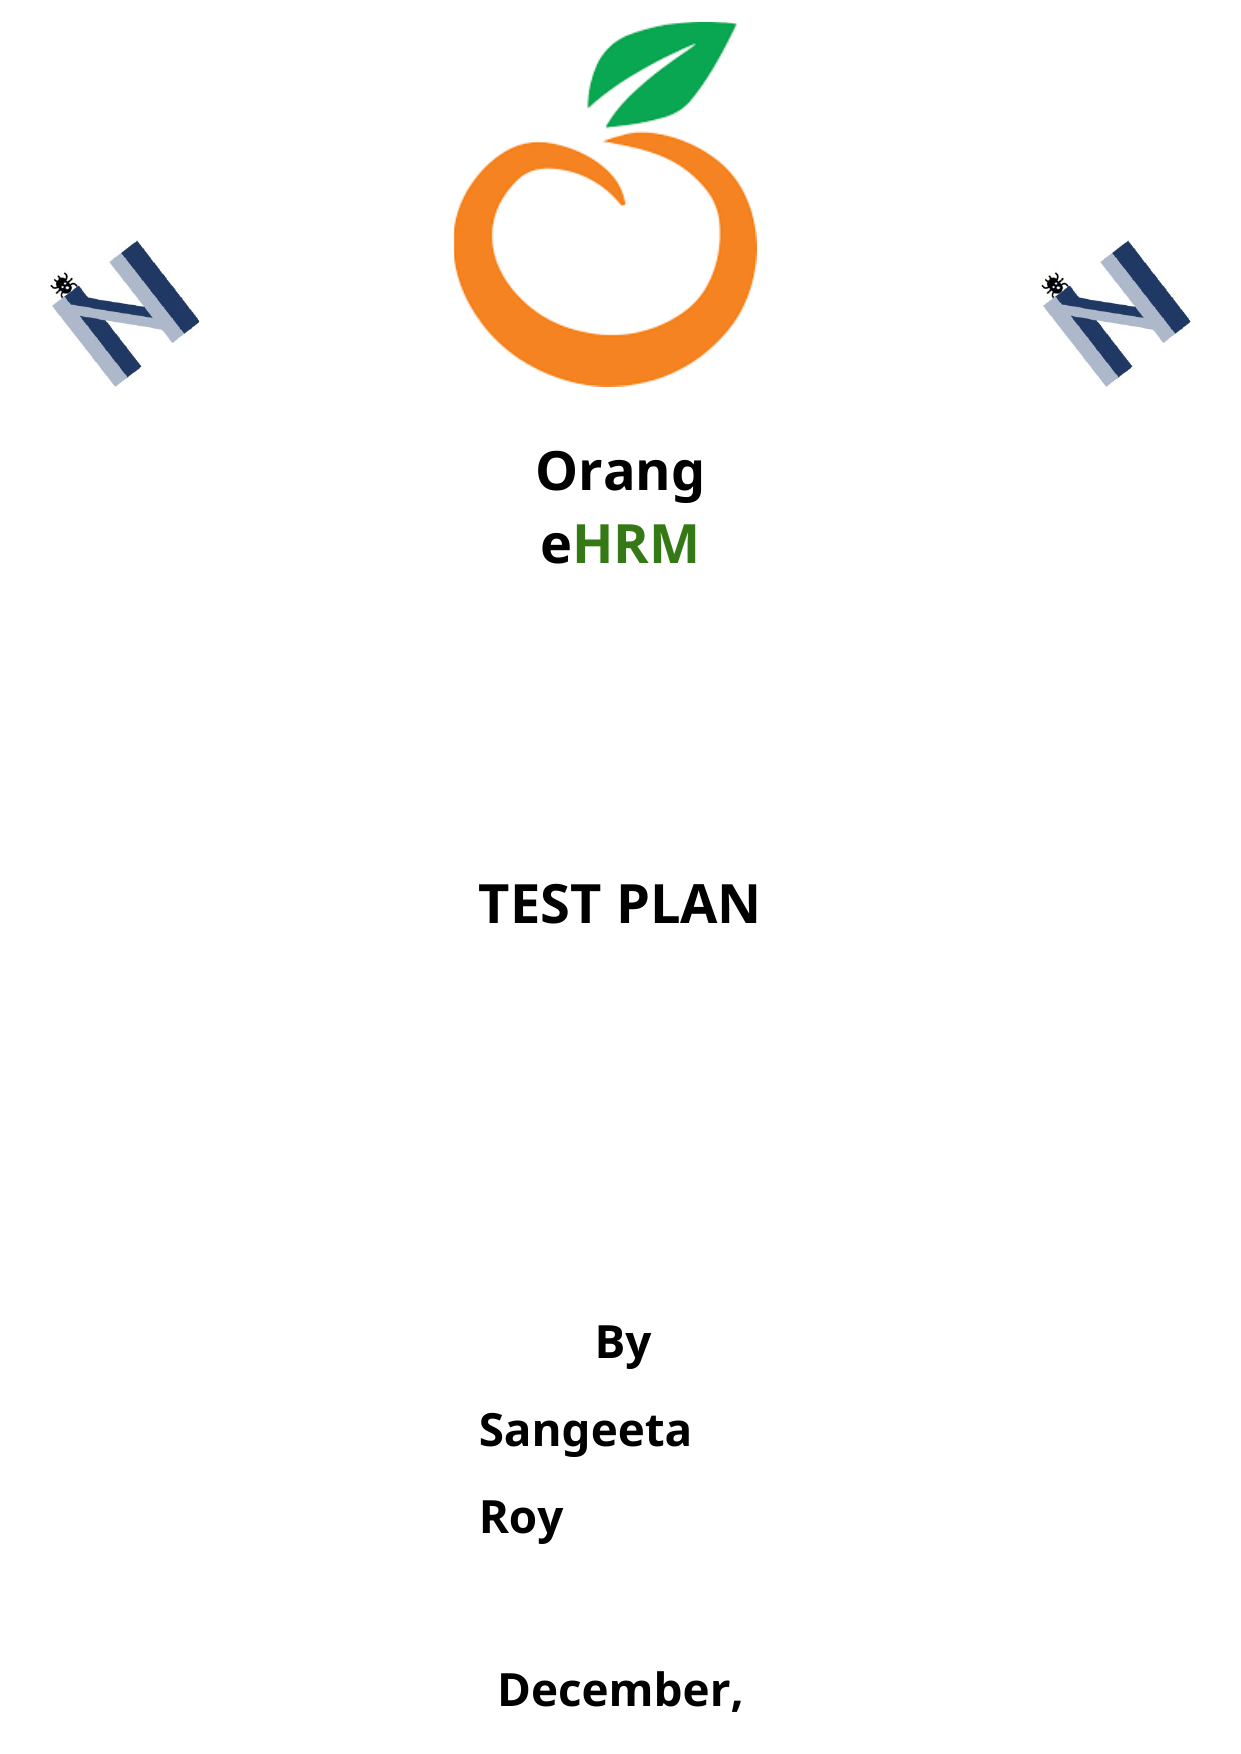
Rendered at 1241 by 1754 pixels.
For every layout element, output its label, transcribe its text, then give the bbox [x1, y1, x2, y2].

subtitle By Sangeeta Roy [478, 1310, 762, 1547]
title TEST PLAN [473, 865, 768, 939]
text December, 2023 [473, 1657, 768, 1720]
picture [50, 240, 200, 387]
picture [1041, 240, 1191, 387]
title OrangeHRM [473, 432, 768, 579]
picture [453, 22, 757, 387]
